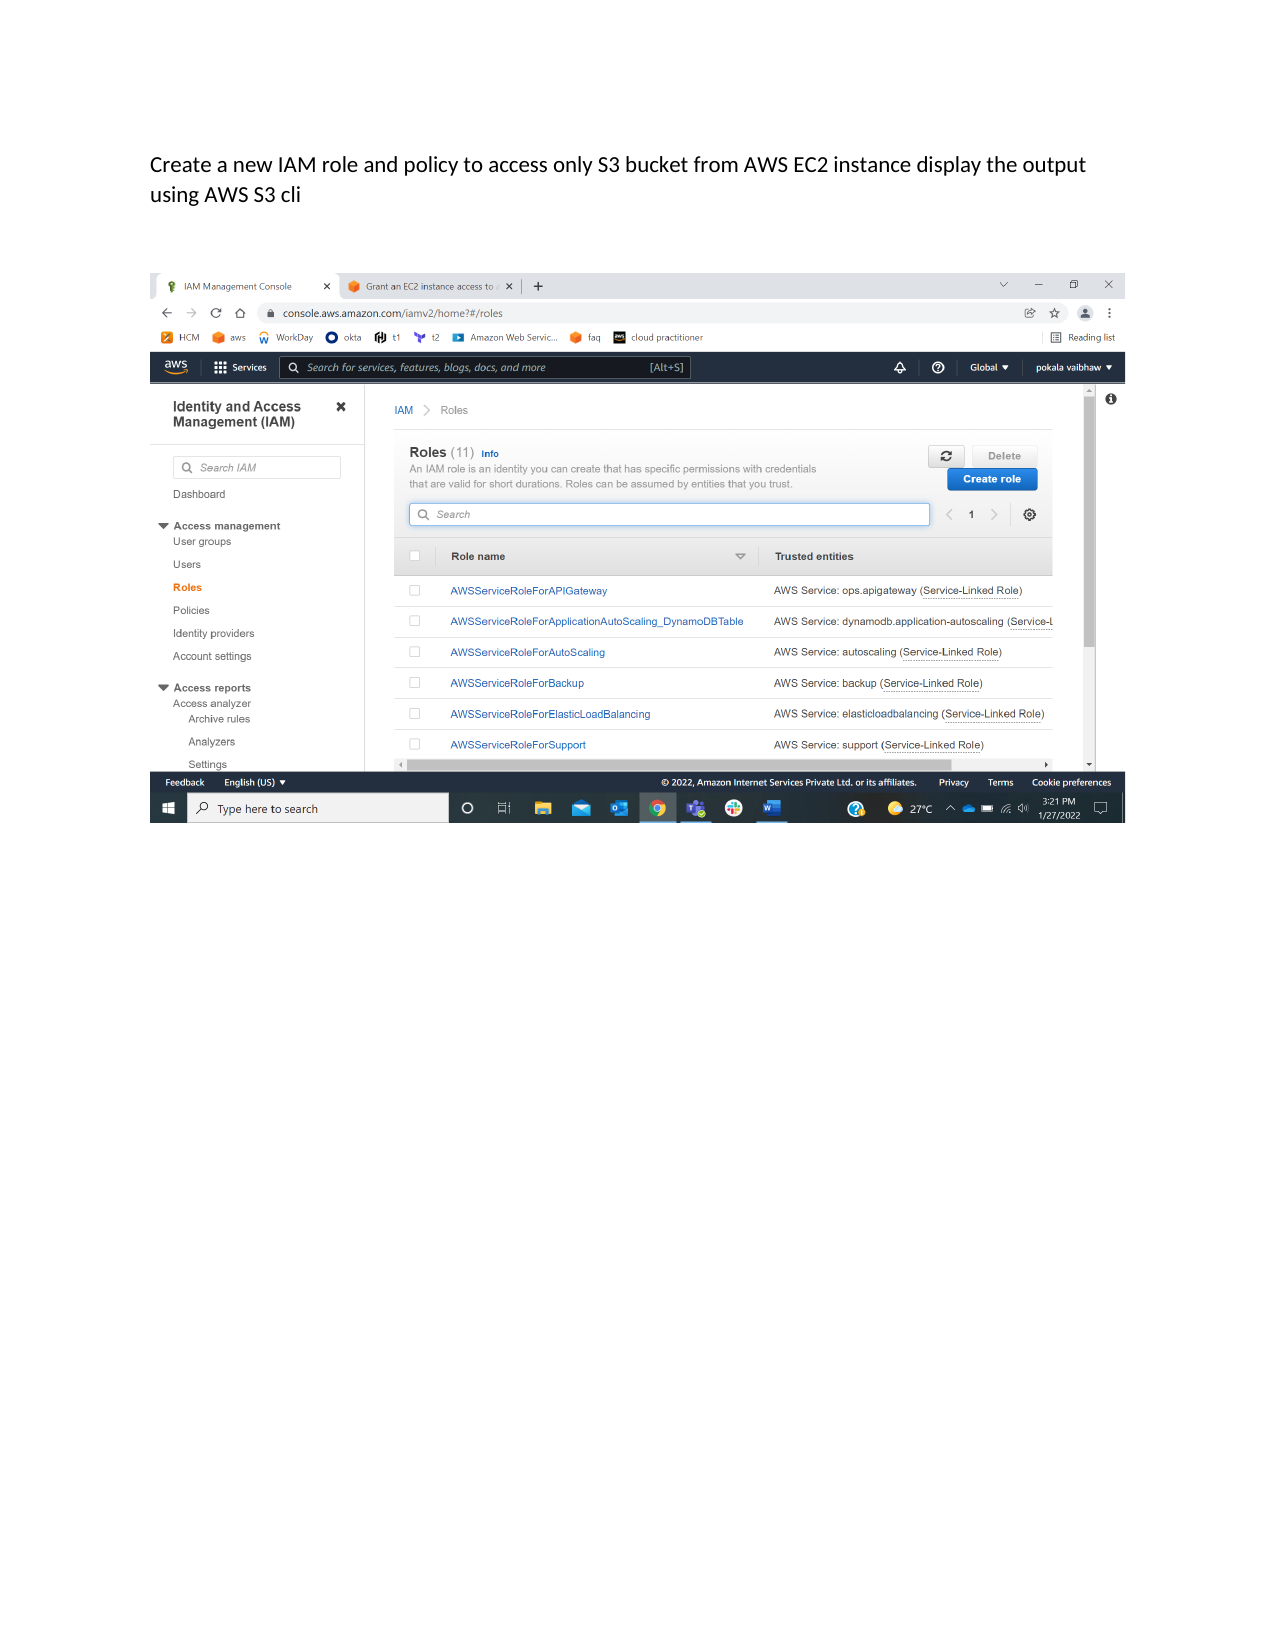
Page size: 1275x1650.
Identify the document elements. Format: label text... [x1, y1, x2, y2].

text Create a new IAM role and policy to access only S3 bucket from AWS EC2 instance display the output using AWS S3 cli [150, 150, 1125, 208]
picture [150, 273, 1125, 823]
